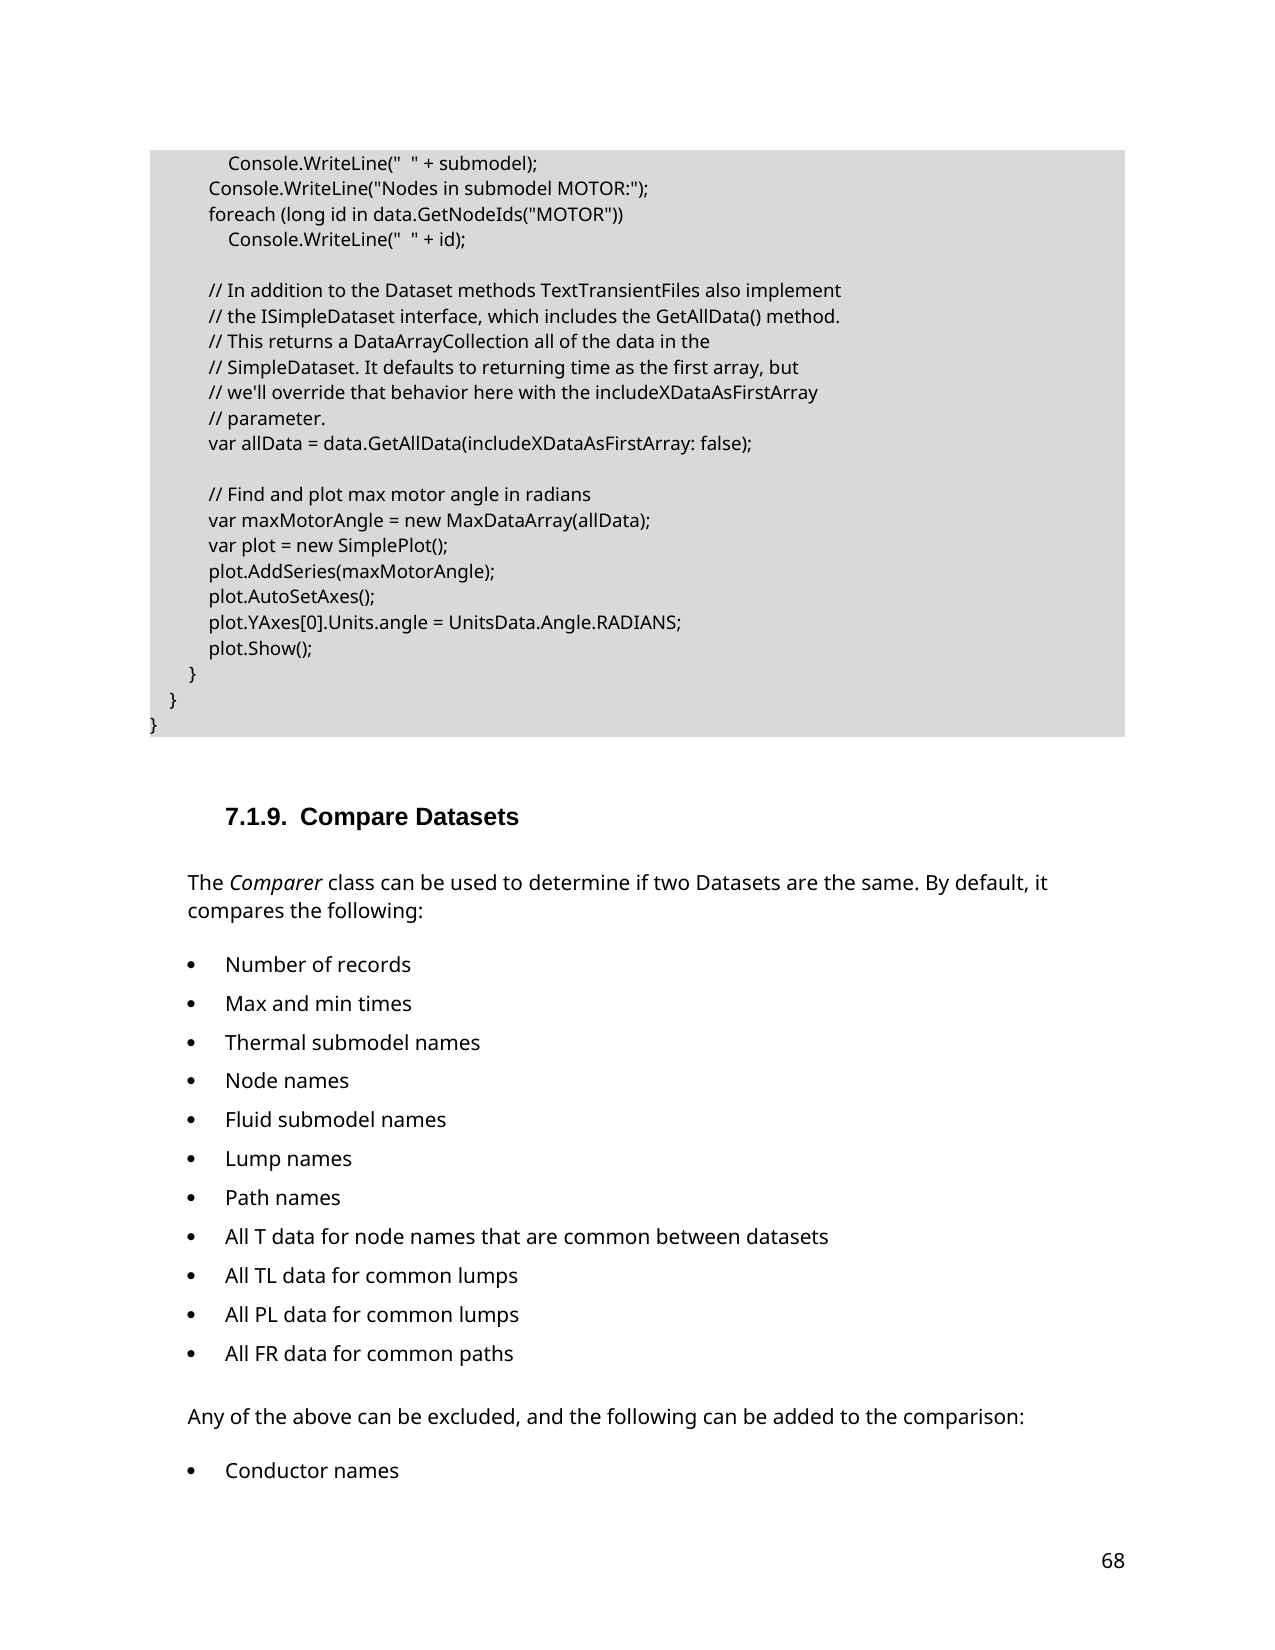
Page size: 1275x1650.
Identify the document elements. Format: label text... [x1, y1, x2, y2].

text // parameter. [150, 405, 1125, 431]
text Any of the above can be excluded, and the following can be added to the comparison: [187, 1402, 1125, 1431]
list Path names [187, 1183, 1125, 1212]
text plot.AddSeries(maxMotorAngle); [150, 558, 1125, 584]
text // SimpleDataset. It defaults to returning time as the first array, but [150, 354, 1125, 380]
list All TL data for common lumps [187, 1261, 1125, 1289]
text var plot = new SimplePlot(); [150, 533, 1125, 558]
text // we'll override that behavior here with the includeXDataAsFirstArray [150, 380, 1125, 405]
text Console.WriteLine("Nodes in submodel MOTOR:"); [150, 176, 1125, 201]
text plot.AutoSetAxes(); [150, 584, 1125, 609]
text // This returns a DataArrayCollection all of the data in the [150, 329, 1125, 354]
text } [150, 686, 1125, 711]
list Conductor names [187, 1456, 1125, 1484]
list Max and min times [187, 989, 1125, 1017]
list Fluid submodel names [187, 1106, 1125, 1134]
text The Comparer class can be used to determine if two Datasets are the same. By default, it compares the following: [187, 868, 1125, 925]
list All FR data for common paths [187, 1339, 1125, 1367]
text var allData = data.GetAllData(includeXDataAsFirstArray: false); [150, 431, 1125, 456]
list All PL data for common lumps [187, 1300, 1125, 1328]
list Number of records [187, 950, 1125, 978]
text Console.WriteLine(" " + submodel); [150, 150, 1125, 176]
text foreach (long id in data.GetNodeIds("MOTOR")) [150, 201, 1125, 227]
text Console.WriteLine(" " + id); [150, 227, 1125, 252]
text // Find and plot max motor angle in radians [150, 482, 1125, 507]
text var maxMotorAngle = new MaxDataArray(allData); [150, 507, 1125, 533]
text // the ISimpleDataset interface, which includes the GetAllData() method. [150, 303, 1125, 329]
list All T data for node names that are common between datasets [187, 1222, 1125, 1251]
text } [150, 711, 1125, 737]
list Thermal submodel names [187, 1028, 1125, 1056]
text // In addition to the Dataset methods TextTransientFiles also implement [150, 278, 1125, 303]
subtitle Compare Datasets [225, 802, 1125, 831]
text plot.Show(); [150, 635, 1125, 660]
list Lump names [187, 1144, 1125, 1173]
text } [150, 660, 1125, 686]
list Node names [187, 1067, 1125, 1095]
text plot.YAxes[0].Units.angle = UnitsData.Angle.RADIANS; [150, 609, 1125, 635]
